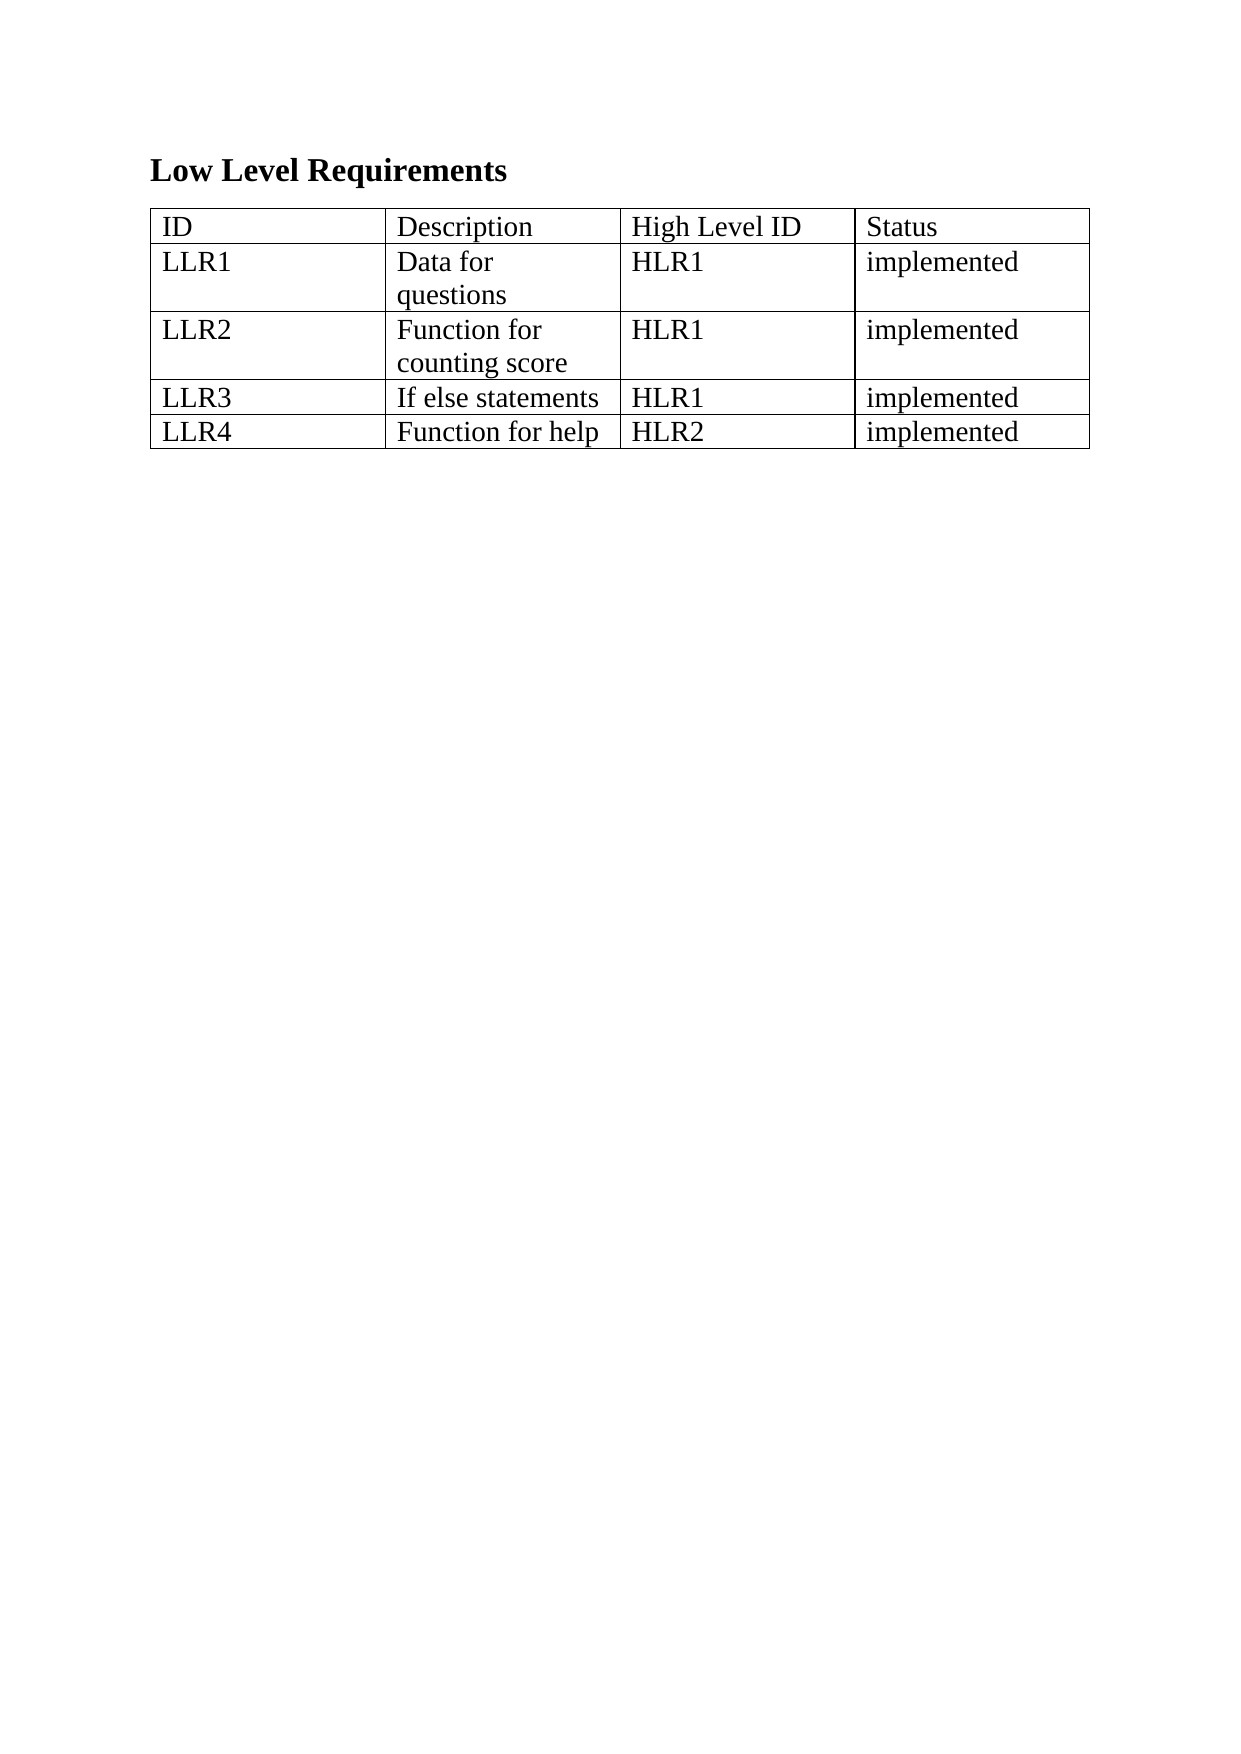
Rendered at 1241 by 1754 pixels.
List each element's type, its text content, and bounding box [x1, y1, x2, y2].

table_cell implemented [856, 415, 1089, 448]
table_cell HLR1 [621, 380, 854, 413]
table_cell implemented [856, 244, 1089, 311]
table_cell Function for help [386, 415, 620, 448]
table_cell Function for counting score [386, 312, 620, 379]
table_cell LLR1 [151, 244, 385, 311]
table_header High Level ID [621, 209, 854, 243]
table_cell implemented [856, 380, 1089, 413]
table_cell LLR2 [151, 312, 385, 379]
table_cell LLR3 [151, 380, 385, 413]
table_cell LLR4 [151, 415, 385, 448]
table_cell If else statements [386, 380, 620, 413]
table_cell HLR1 [621, 312, 854, 379]
table_cell Data for questions [386, 244, 620, 311]
table_header Status [856, 209, 1089, 243]
table_cell implemented [856, 312, 1089, 379]
text Low Level Requirements [150, 150, 1090, 188]
table_cell HLR2 [621, 415, 854, 448]
table_header ID [151, 209, 385, 243]
table_header Description [386, 209, 620, 243]
table_cell HLR1 [621, 244, 854, 311]
